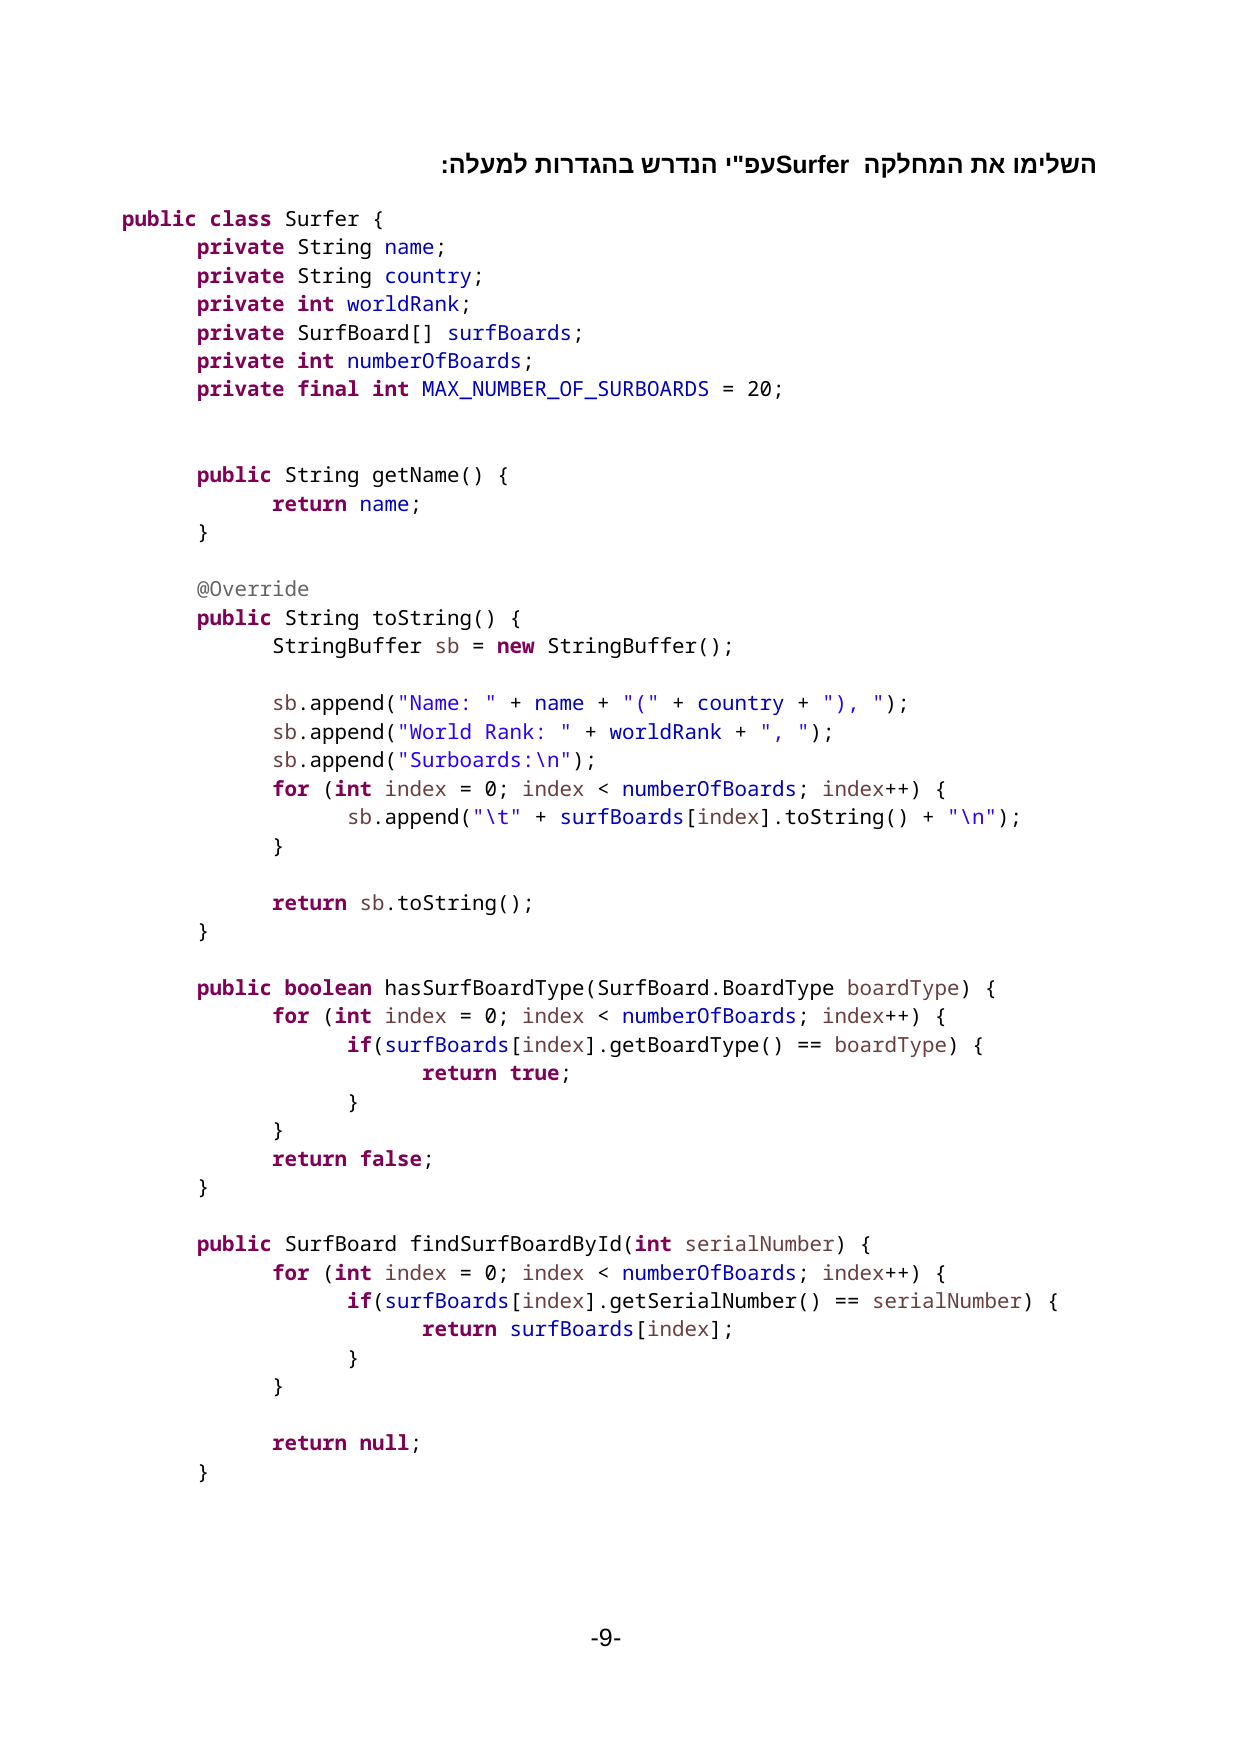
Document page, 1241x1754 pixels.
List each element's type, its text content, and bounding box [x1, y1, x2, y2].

text return sb.toString(); [122, 888, 1097, 916]
text sb.append("World Rank: " + worldRank + ", "); [122, 717, 1097, 745]
text private int numberOfBoards; [122, 346, 1097, 374]
text return name; [122, 489, 1097, 517]
text } [122, 1115, 1097, 1144]
text public String toString() { [122, 603, 1097, 631]
text if(surfBoards[index].getSerialNumber() == serialNumber) { [122, 1286, 1097, 1314]
text } [122, 517, 1097, 546]
text private String name; [122, 232, 1097, 261]
text for (int index = 0; index < numberOfBoards; index++) { [122, 774, 1097, 802]
text return null; [122, 1428, 1097, 1457]
text } [122, 1457, 1097, 1485]
text private SurfBoard[] surfBoards; [122, 318, 1097, 346]
text return false; [122, 1144, 1097, 1172]
text for (int index = 0; index < numberOfBoards; index++) { [122, 1258, 1097, 1286]
text @Override [122, 574, 1097, 603]
text sb.append("Name: " + name + "(" + country + "), "); [122, 688, 1097, 717]
text public boolean hasSurfBoardType(SurfBoard.BoardType boardType) { [122, 973, 1097, 1002]
text השלימו את המחלקה Surferעפ"י הנדרש בהגדרות למעלה: [122, 150, 1097, 179]
text private String country; [122, 261, 1097, 289]
text public class Surfer { [122, 204, 1097, 232]
text return true; [122, 1058, 1097, 1087]
text private int worldRank; [122, 289, 1097, 318]
text if(surfBoards[index].getBoardType() == boardType) { [122, 1030, 1097, 1058]
text } [122, 916, 1097, 945]
text sb.append("\t" + surfBoards[index].toString() + "\n"); [122, 802, 1097, 831]
text } [122, 831, 1097, 859]
text } [122, 1172, 1097, 1201]
text return surfBoards[index]; [122, 1314, 1097, 1343]
text for (int index = 0; index < numberOfBoards; index++) { [122, 1002, 1097, 1030]
text } [122, 1371, 1097, 1400]
text public String getName() { [122, 460, 1097, 489]
text } [122, 1343, 1097, 1371]
text sb.append("Surboards:\n"); [122, 745, 1097, 774]
text } [122, 1087, 1097, 1115]
text private final int MAX_NUMBER_OF_SURBOARDS = 20; [122, 374, 1097, 403]
text StringBuffer sb = new StringBuffer(); [122, 631, 1097, 660]
text public SurfBoard findSurfBoardById(int serialNumber) { [122, 1229, 1097, 1258]
